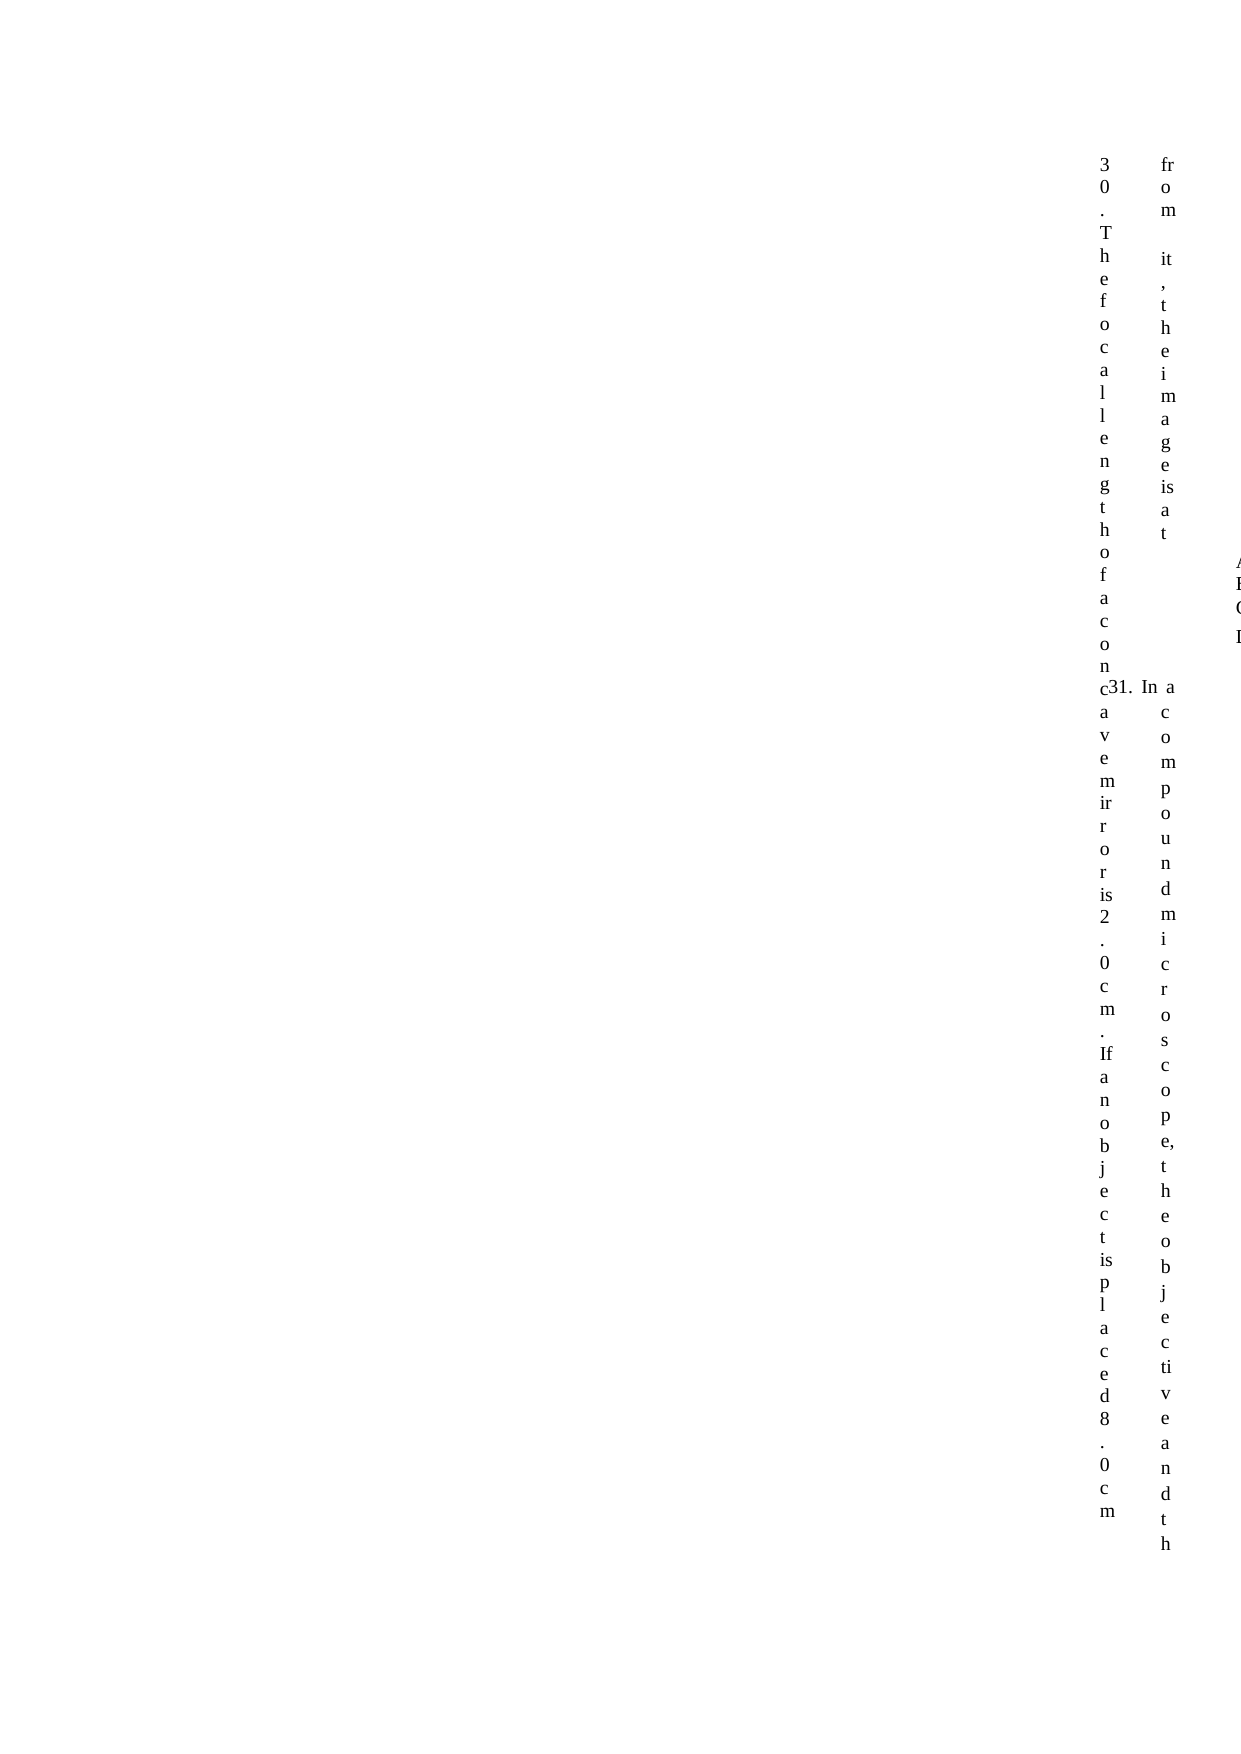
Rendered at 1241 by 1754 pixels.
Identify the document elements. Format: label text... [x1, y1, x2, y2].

table_cell [1161, 624, 1240, 651]
text 31. In a compound microscope, the objective and the eye piece focal lengths are [1161, 673, 1175, 1555]
table_header [1161, 544, 1240, 573]
table_cell [1161, 574, 1240, 598]
table_cell [1161, 598, 1240, 623]
